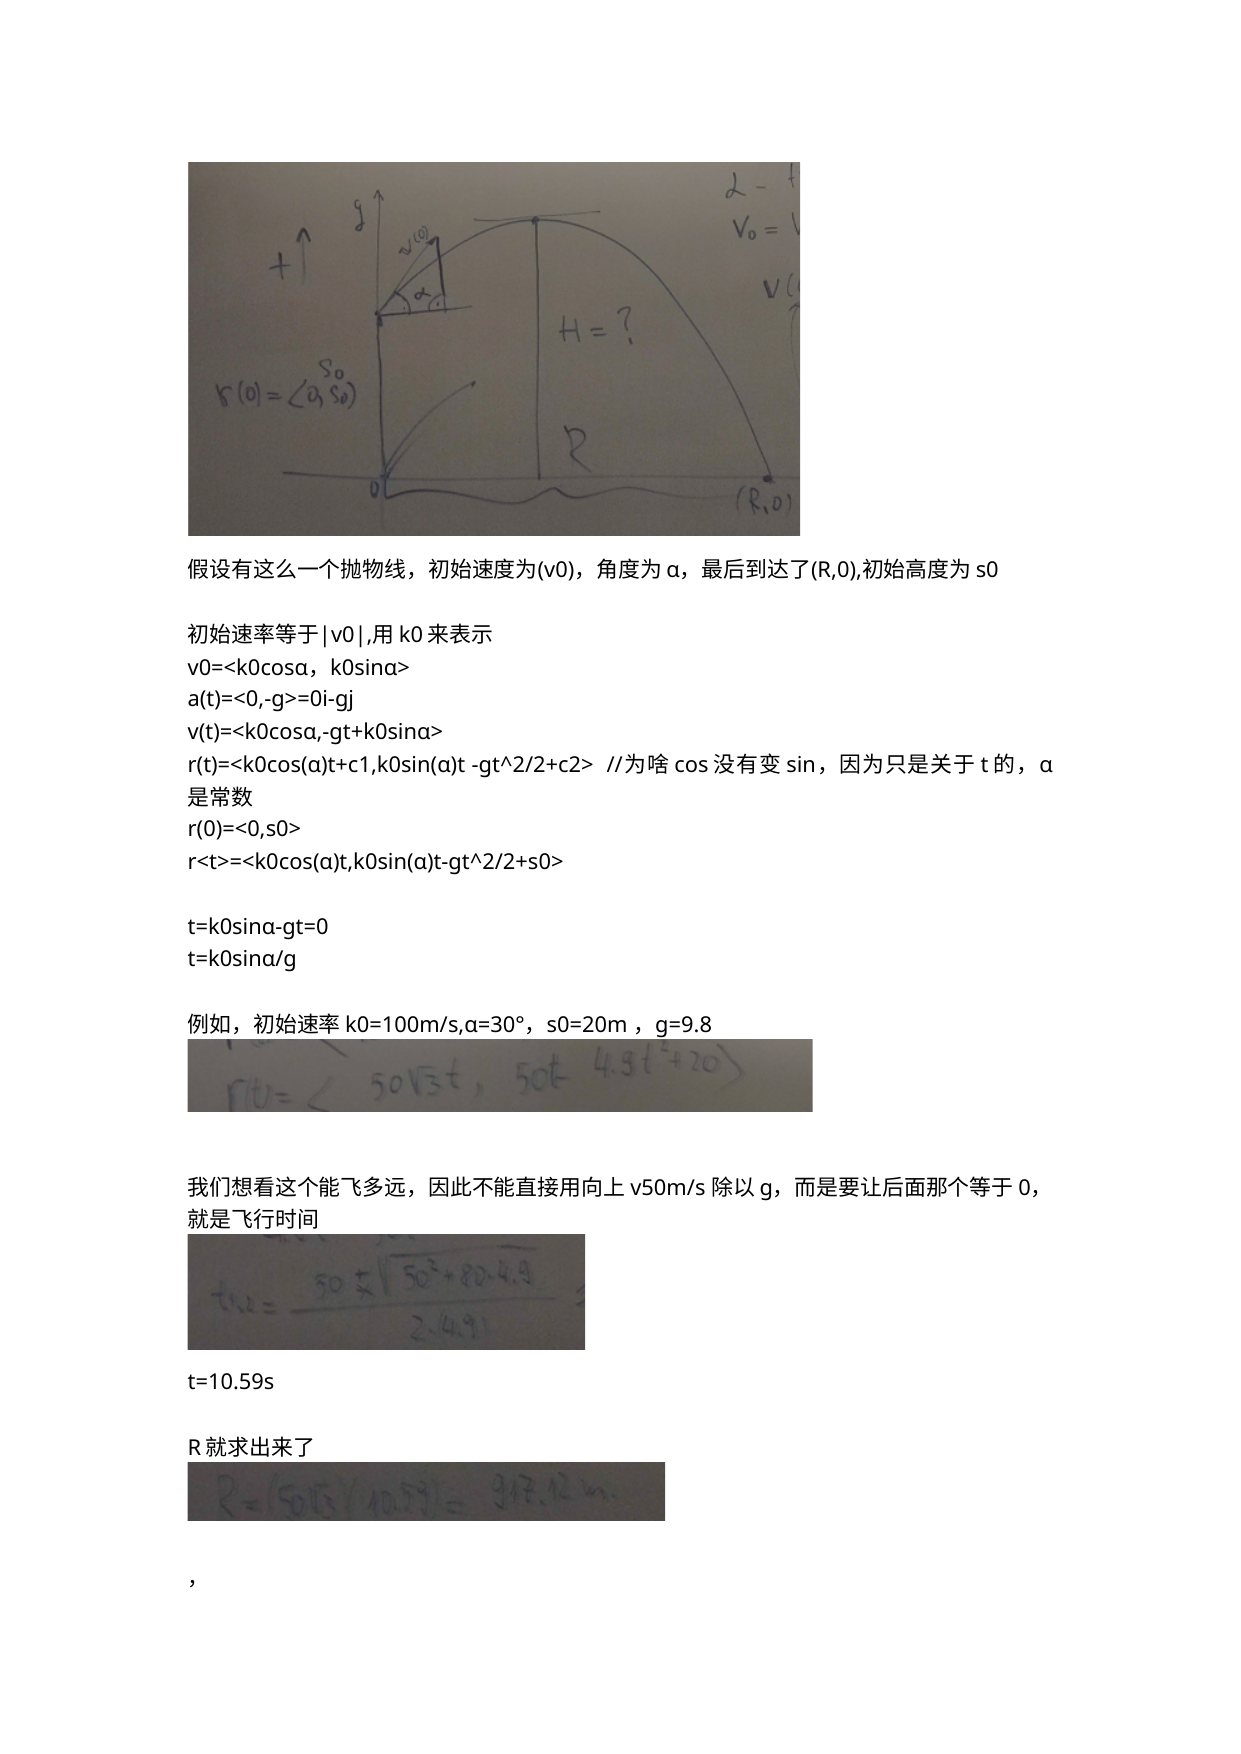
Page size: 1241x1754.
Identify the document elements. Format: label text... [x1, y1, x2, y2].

text r<t>=<k0cos(α)t,k0sin(α)t-gt^2/2+s0> [187, 844, 1053, 877]
text R就求出来了 [187, 1429, 1053, 1462]
text 假设有这么一个抛物线，初始速度为(v0)，角度为α，最后到达了(R,0),初始高度为s0 [187, 552, 1053, 584]
text v(t)=<k0cosα,-gt+k0sinα> [187, 714, 1053, 747]
text t=k0sinα-gt=0 [187, 909, 1053, 942]
text r(0)=<0,s0> [187, 812, 1053, 844]
text ， [187, 1559, 1053, 1592]
text 初始速率等于|v0|,用k0来表示 [187, 617, 1053, 649]
picture [187, 1039, 813, 1112]
text v0=<k0cosα，k0sinα> [187, 649, 1053, 682]
picture [187, 1462, 665, 1521]
text t=10.59s [187, 1364, 1053, 1397]
text a(t)=<0,-g>=0i-gj [187, 682, 1053, 714]
text 我们想看这个能飞多远，因此不能直接用向上v50m/s 除以g，而是要让后面那个等于0，就是飞行时间 [187, 1169, 1053, 1234]
picture [187, 162, 800, 536]
text r(t)=<k0cos(α)t+c1,k0sin(α)t -gt^2/2+c2> //为啥cos没有变sin，因为只是关于t的，α是常数 [187, 747, 1053, 812]
text t=k0sinα/g [187, 942, 1053, 974]
text 例如，初始速率k0=100m/s,α=30°，s0=20m ，g=9.8 [187, 1007, 1053, 1039]
picture [187, 1234, 586, 1350]
